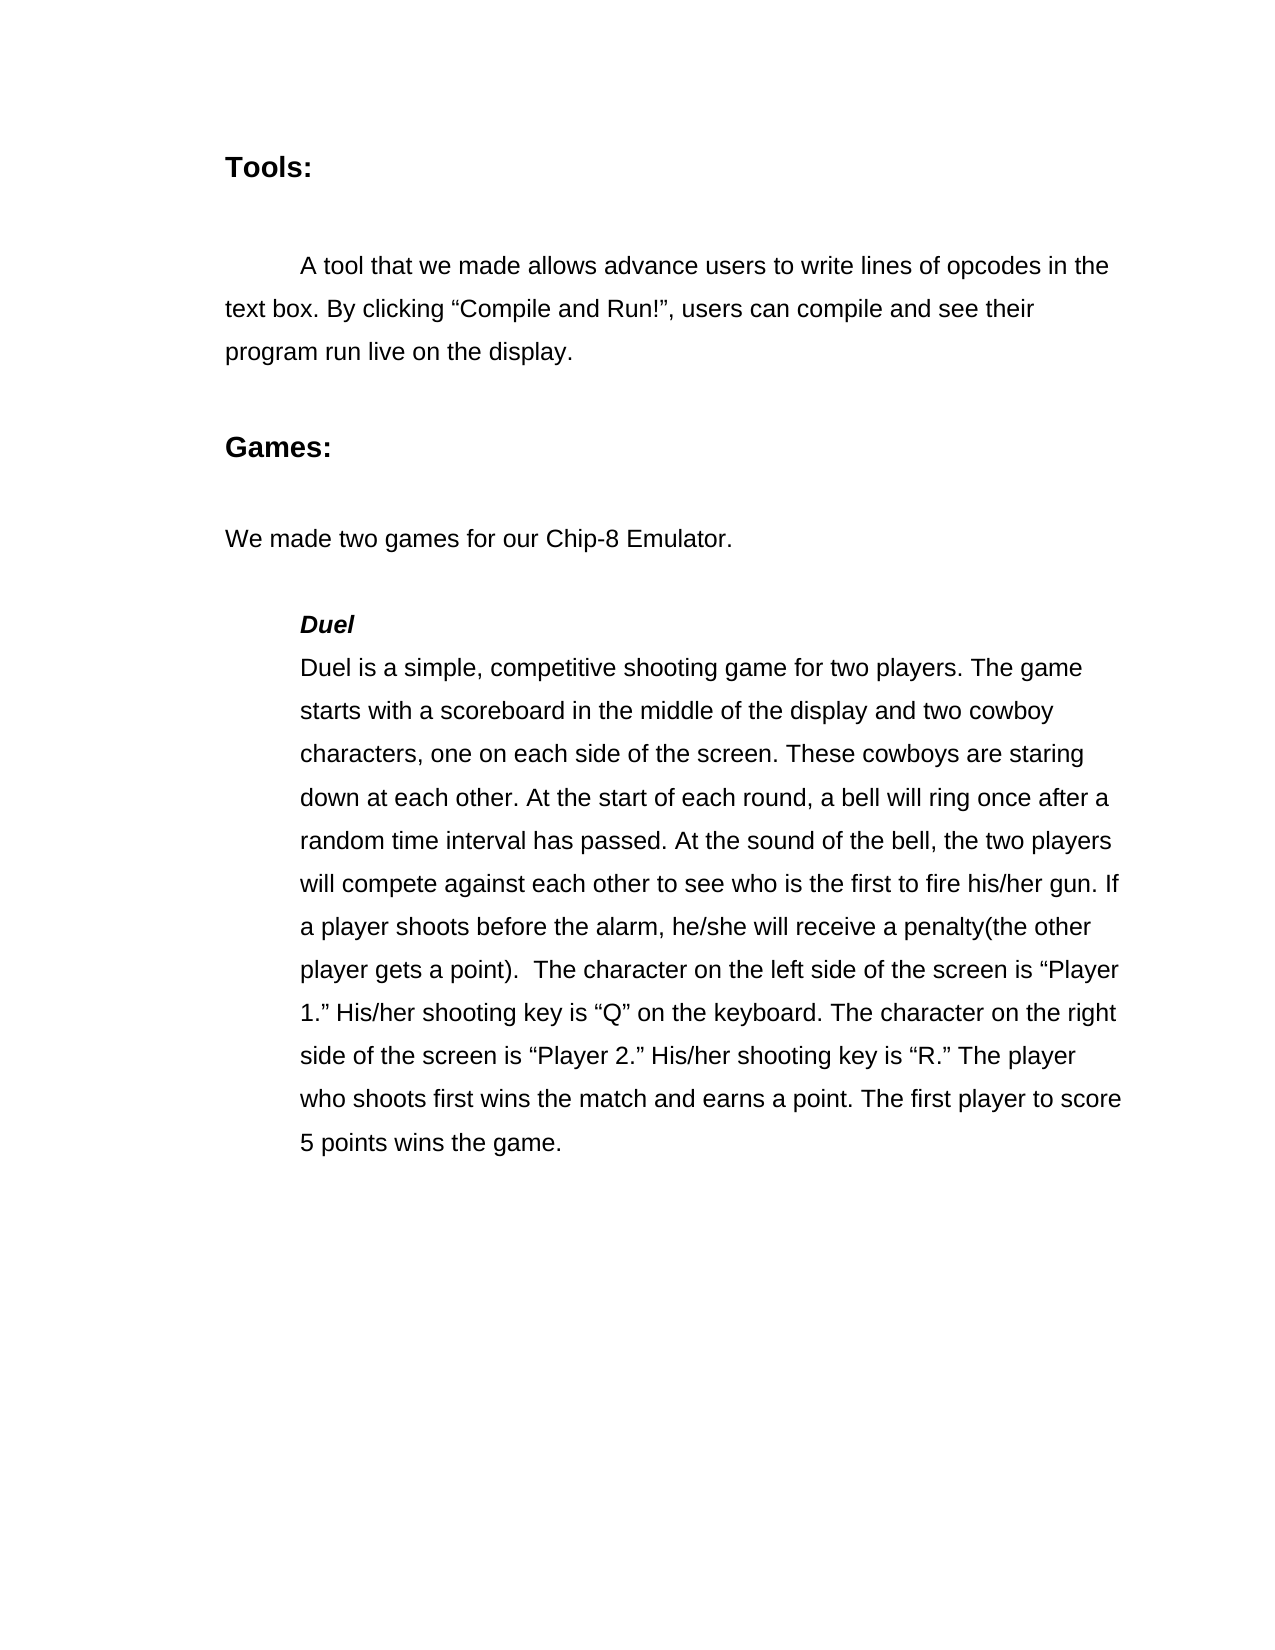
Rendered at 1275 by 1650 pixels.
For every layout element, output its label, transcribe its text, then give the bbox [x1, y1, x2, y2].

text Duel is a simple, competitive shooting game for two players. The game starts with a scoreboard in the middle of the display and two cowboy characters, one on each side of the screen. These cowboys are staring down at each other. At the start of each round, a bell will ring once after a random time interval has passed. At the sound of the bell, the two players will compete against each other to see who is the first to fire his/her gun. If a player shoots before the alarm, he/she will receive a penalty(the other player gets a point). The character on the left side of the screen is “Player 1.” His/her shooting key is “Q” on the keyboard. The character on the right side of the screen is “Player 2.” His/her shooting key is “R.” The player who shoots first wins the match and earns a point. The first player to score 5 points wins the game. [300, 653, 1125, 1156]
text Games: [225, 430, 1125, 464]
text A tool that we made allows advance users to write lines of opcodes in the text box. By clicking “Compile and Run!”, users can compile and see their program run live on the display. [225, 251, 1125, 366]
text Duel [300, 610, 1125, 639]
text We made two games for our Chip-8 Emulator. [225, 524, 1125, 552]
text Tools: [225, 150, 1125, 183]
